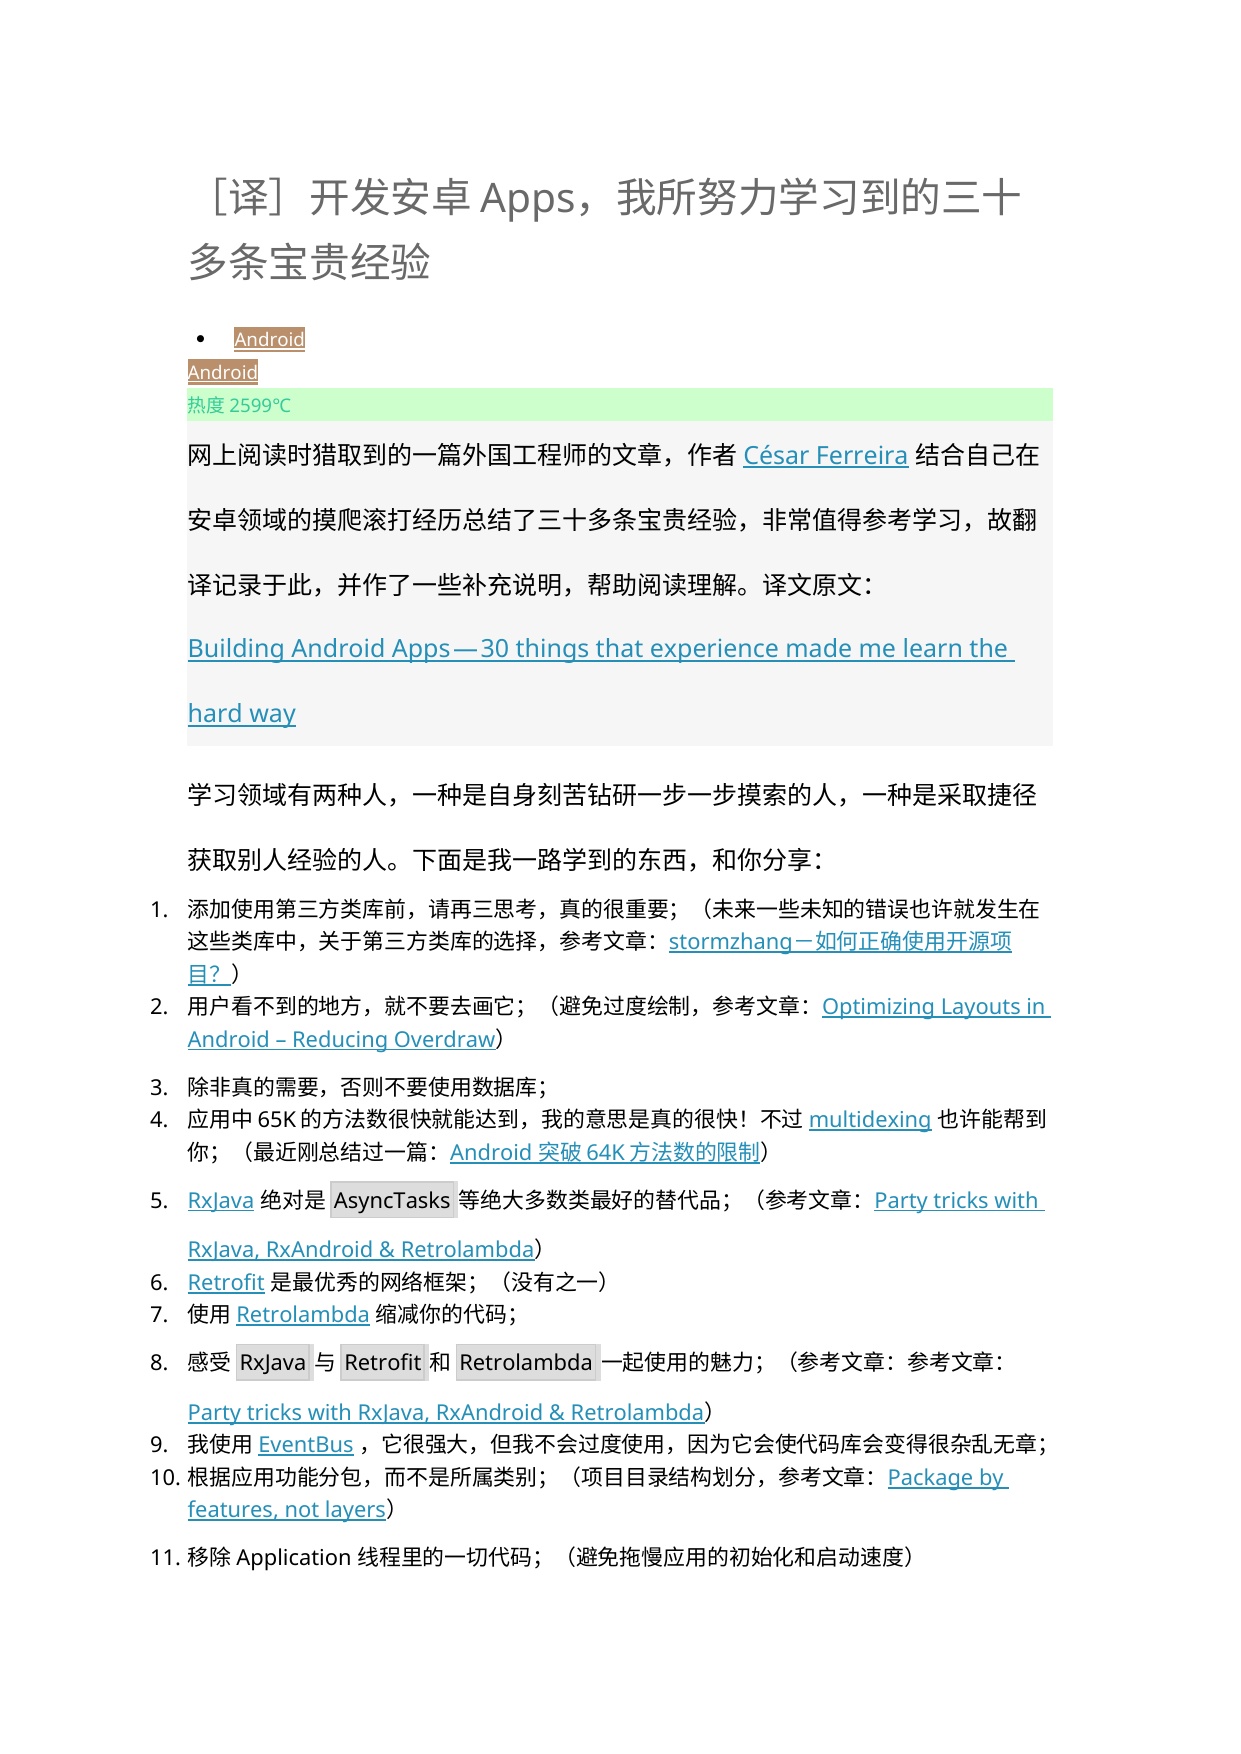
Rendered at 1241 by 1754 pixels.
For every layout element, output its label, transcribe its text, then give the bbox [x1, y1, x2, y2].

list 我使用 EventBus ，它很强大，但我不会过度使用，因为它会使代码库会变得很杂乱无章； [150, 1427, 1053, 1459]
list 感受RxJava与Retrofit和Retrolambda一起使用的魅力；（参考文章：参考文章：Party tricks with RxJava, RxAndroid & Retrolambda） [150, 1329, 1053, 1427]
list RxJava 绝对是AsyncTasks等绝大多数类最好的替代品；（参考文章：Party tricks with RxJava, RxAndroid & Retrolambda） [150, 1167, 1053, 1264]
text Building Android Apps — 30 things that experience made me learn the hard way [187, 616, 1053, 746]
text ［译］开发安卓Apps，我所努力学习到的三十多条宝贵经验 [187, 162, 1053, 292]
list Android [197, 323, 1053, 356]
text 学习领域有两种人，一种是自身刻苦钻研一步一步摸索的人，一种是采取捷径获取别人经验的人。下面是我一路学到的东西，和你分享： [187, 761, 1053, 891]
list 根据应用功能分包，而不是所属类别；（项目目录结构划分，参考文章：Package by features, not layers） [150, 1459, 1053, 1524]
text Android [187, 356, 1053, 388]
list 应用中65K的方法数很快就能达到，我的意思是真的很快！不过 multidexing 也许能帮到你；（最近刚总结过一篇：Android 突破64K方法数的限制） [150, 1102, 1053, 1167]
list Retrofit 是最优秀的网络框架；（没有之一） [150, 1264, 1053, 1297]
list 使用 Retrolambda 缩减你的代码； [150, 1297, 1053, 1329]
list 除非真的需要，否则不要使用数据库； [150, 1069, 1053, 1102]
list 移除 Application 线程里的一切代码；（避免拖慢应用的初始化和启动速度） [150, 1540, 1053, 1573]
text 网上阅读时猎取到的一篇外国工程师的文章，作者 César Ferreira 结合自己在安卓领域的摸爬滚打经历总结了三十多条宝贵经验，非常值得参考学习，故翻译记录于此，并作了一些补充说明，帮助阅读理解。译文原文： [187, 421, 1053, 616]
text 热度 2599℃ [187, 388, 1053, 421]
list 添加使用第三方类库前，请再三思考，真的很重要；（未来一些未知的错误也许就发生在这些类库中，关于第三方类库的选择，参考文章：stormzhang－如何正确使用开源项目？） [150, 891, 1053, 989]
list 用户看不到的地方，就不要去画它；（避免过度绘制，参考文章：Optimizing Layouts in Android – Reducing Overdraw） [150, 989, 1053, 1054]
